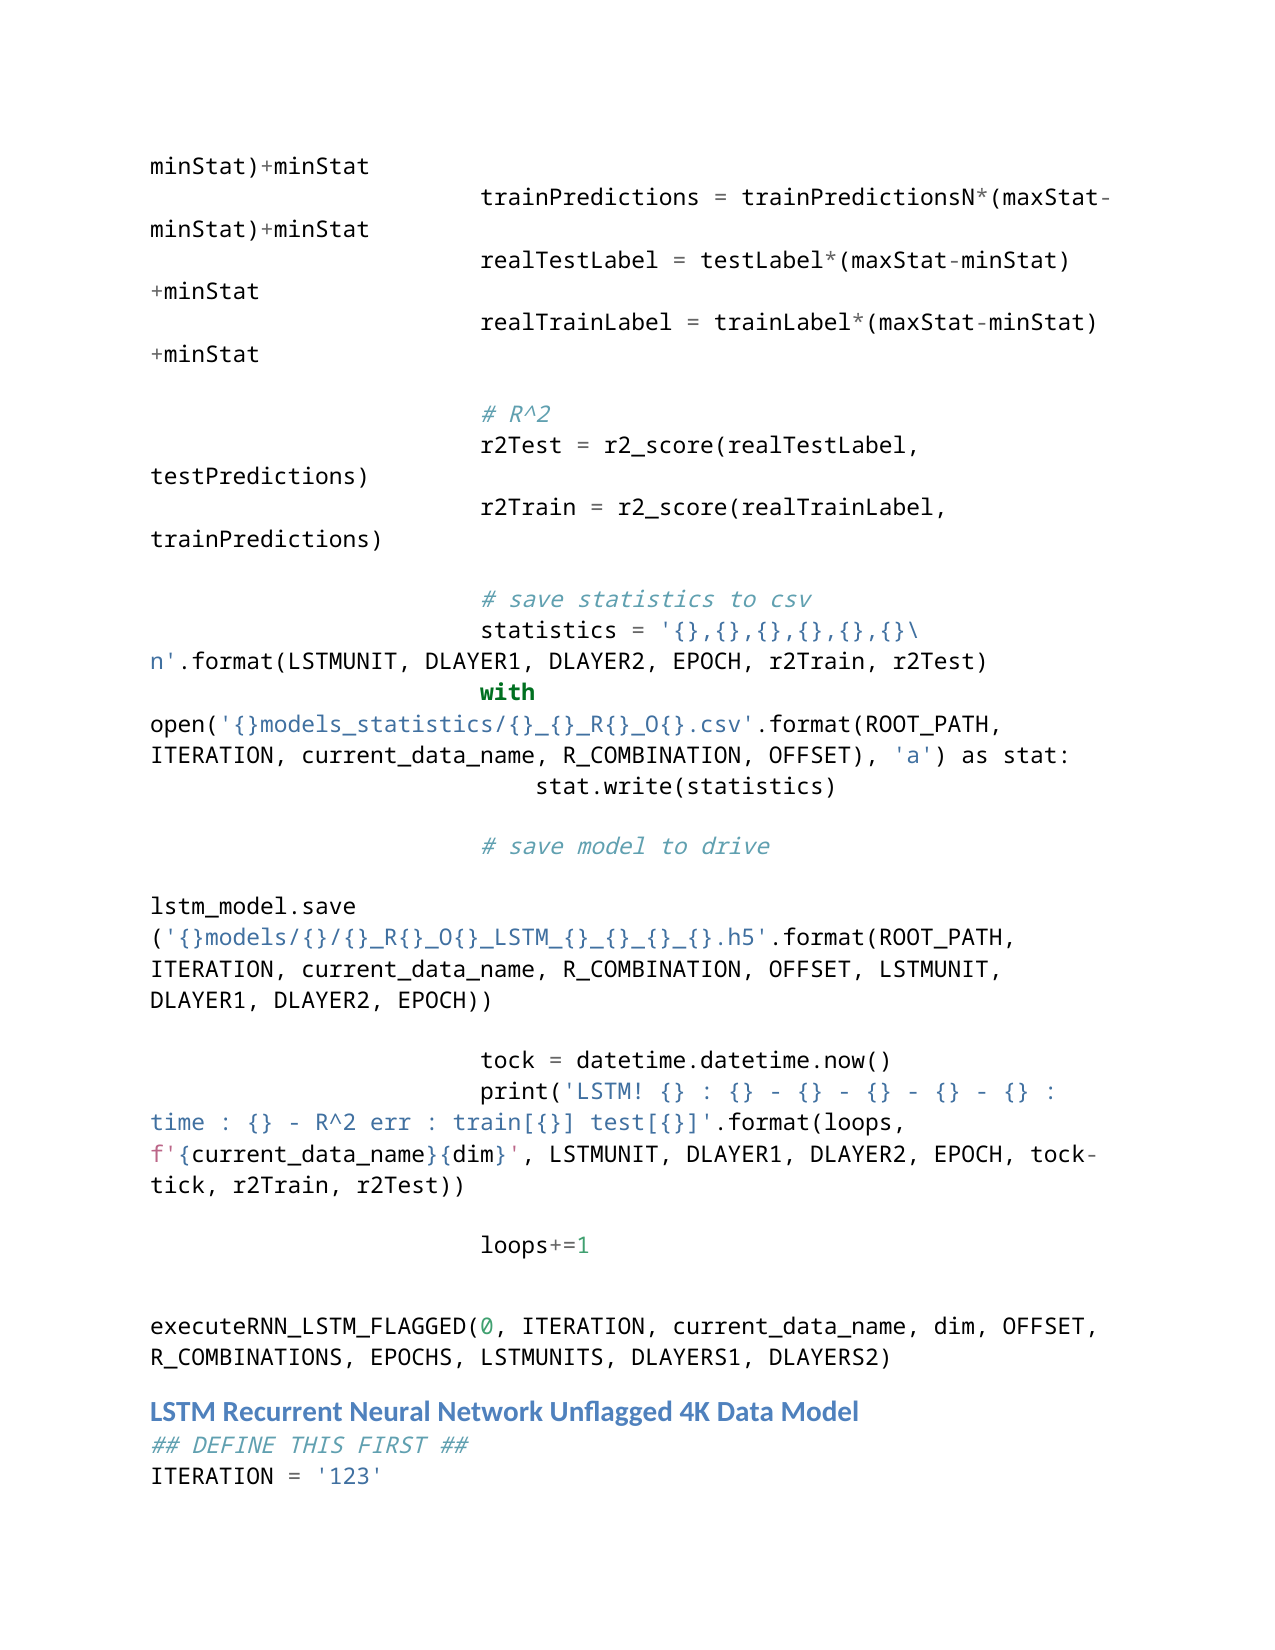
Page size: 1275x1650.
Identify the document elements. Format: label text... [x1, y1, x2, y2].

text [150, 150, 1125, 1289]
subtitle LSTM Recurrent Neural Network Unflagged 4K Data Model [150, 1393, 1125, 1428]
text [150, 1428, 1125, 1491]
text executeRNN_LSTM_FLAGGED(0, ITERATION, current_data_name, dim, OFFSET, R_COMBINATIONS, EPOCHS, LSTMUNITS, DLAYERS1, DLAYERS2) [150, 1309, 1125, 1372]
